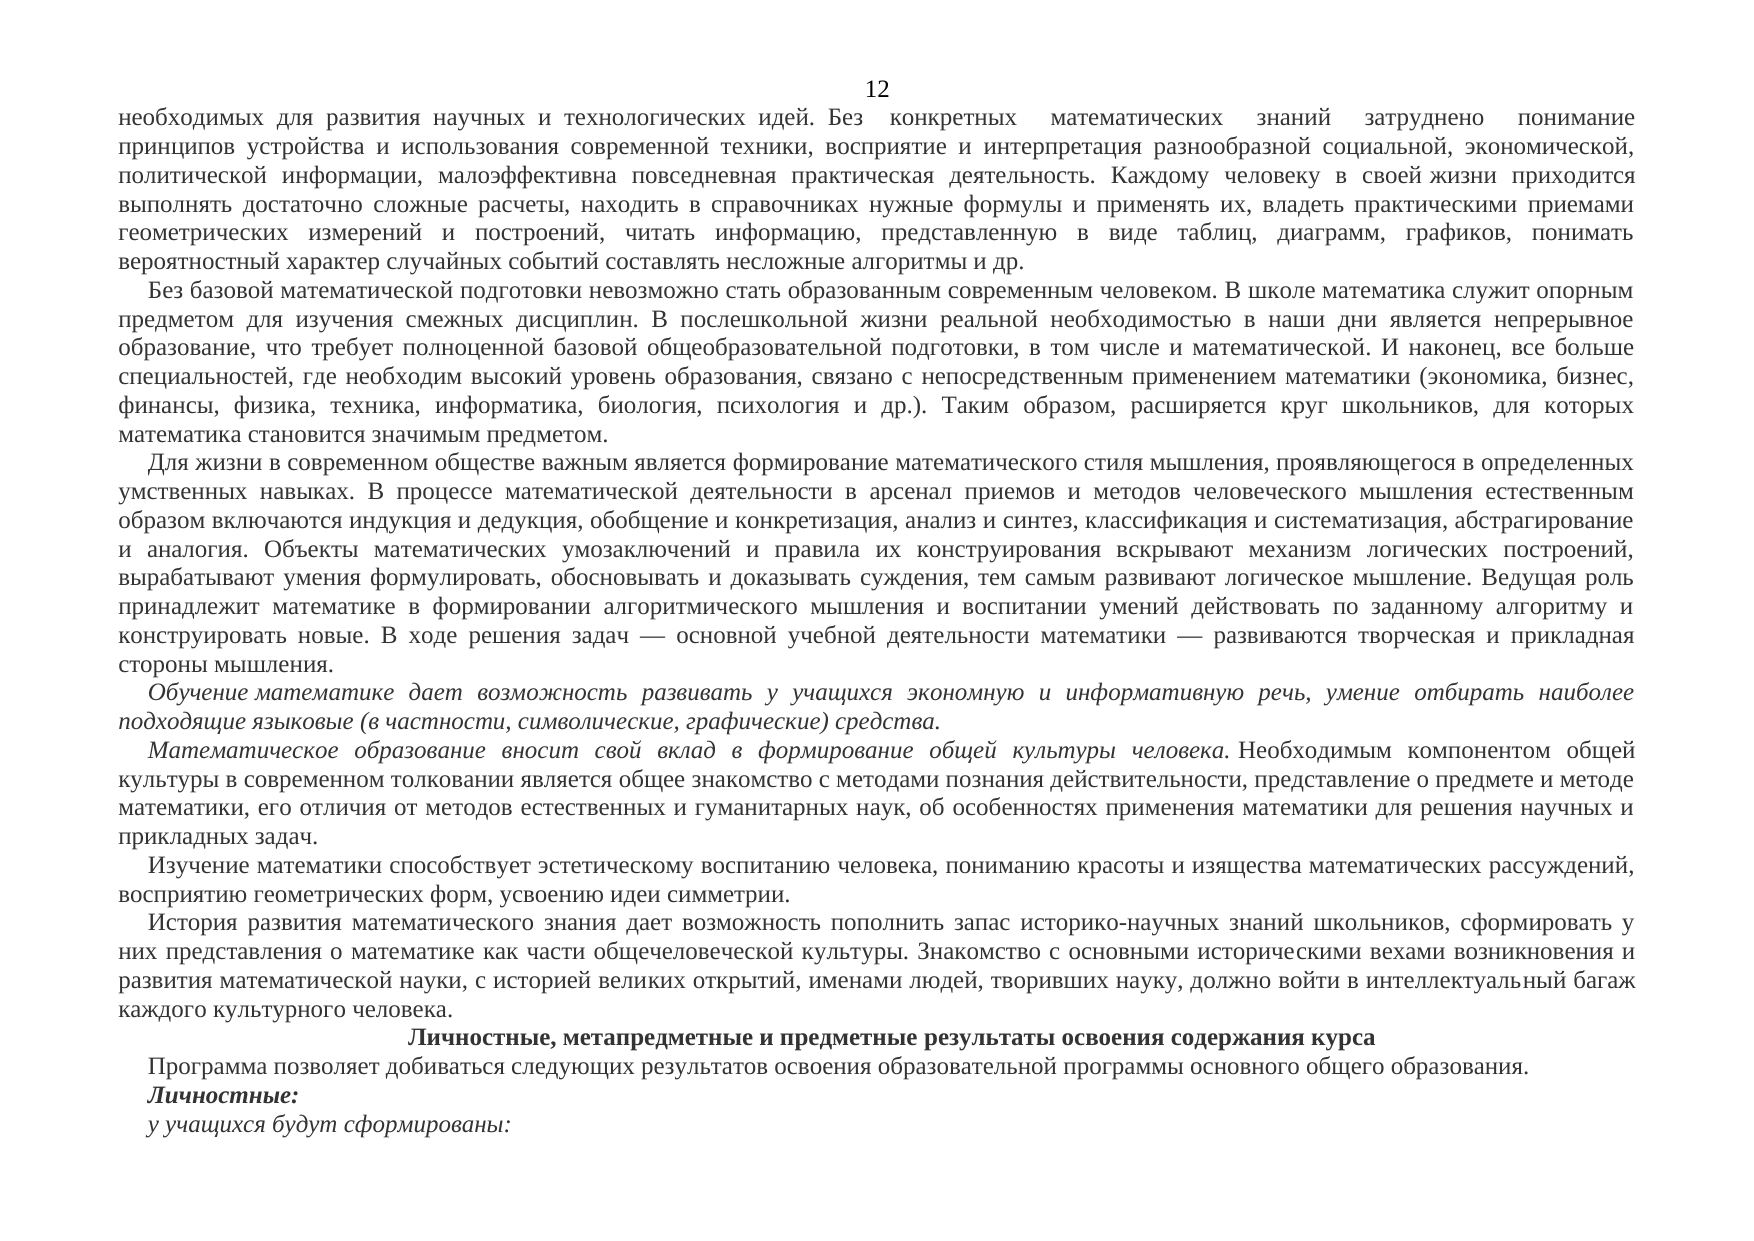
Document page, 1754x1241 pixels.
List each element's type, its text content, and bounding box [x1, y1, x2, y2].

text у учащихся будут сформированы: [118, 1109, 1636, 1137]
text Изучение математики способствует эстетическому воспитанию человека, пониманию красоты и изящества математических рассуждений, восприятию геометрических форм, усвоению идеи симметрии. [118, 850, 1636, 907]
text История развития математического знания дает возможность пополнить запас историко-научных знаний школьников, сформировать у них представления о математике как части общечеловеческой культуры. Знакомство с основными историческими вехами возникновения и развития математической науки, с историей великих открытий, именами людей, творивших науку, должно войти в интеллектуальный багаж каждого культурного человека. [118, 907, 1636, 1022]
text Обучение математике дает возможность развивать у учащихся экономную и информативную речь, умение отбирать наиболее подходящие языковые (в частности, символические, графические) средства. [118, 677, 1636, 735]
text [118, 102, 1636, 275]
text Без базовой математической подготовки невозможно стать образованным современным человеком. В школе математика служит опорным предметом для изучения смежных дисциплин. В послешкольной жизни реальной необходимостью в наши дни является непрерывное образование, что требует полноценной базовой общеобразовательной подготовки, в том числе и математической. И наконец, все больше специальностей, где необходим высокий уровень образования, связано с непосредственным применением математики (экономика, бизнес, финансы, физика, техника, информатика, биология, психология и др.). Таким образом, расширяется круг школьников, для которых математика становится значимым предметом. [118, 275, 1636, 447]
text Математическое образование вносит свой вклад в формирование общей культуры человека. Необходимым компонентом общей культуры в современном толковании является общее знакомство с методами познания действительности, представление о предмете и методе математики, его отличия от методов естественных и гуманитарных наук, об особенностях применения математики для решения научных и прикладных задач. [118, 735, 1636, 850]
text Личностные: [118, 1080, 1636, 1109]
text Программа позволяет добиваться следующих результатов освоения образовательной программы основного общего образования. [118, 1051, 1636, 1080]
text Личностные, метапредметные и предметные результаты освоения содержания курса [118, 1022, 1636, 1051]
text Для жизни в современном обществе важным является формирование математического стиля мышления, проявляющегося в определенных умственных навыках. В процессе математической деятельности в арсенал приемов и методов человеческого мышления естественным образом включаются индукция и дедукция, обобщение и конкретизация, анализ и синтез, классификация и систематизация, абстрагирование и аналогия. Объекты математических умозаключений и правила их конструирования вскрывают механизм логических построений, вырабатывают умения формулировать, обосновывать и доказывать суждения, тем самым развивают логическое мышление. Ведущая роль принадлежит математике в формировании алгоритмического мышления и воспитании умений действовать по заданному алгоритму и конструировать новые. В ходе решения задач — основной учебной деятельности математики — развиваются творческая и прикладная стороны мышления. [118, 447, 1636, 677]
